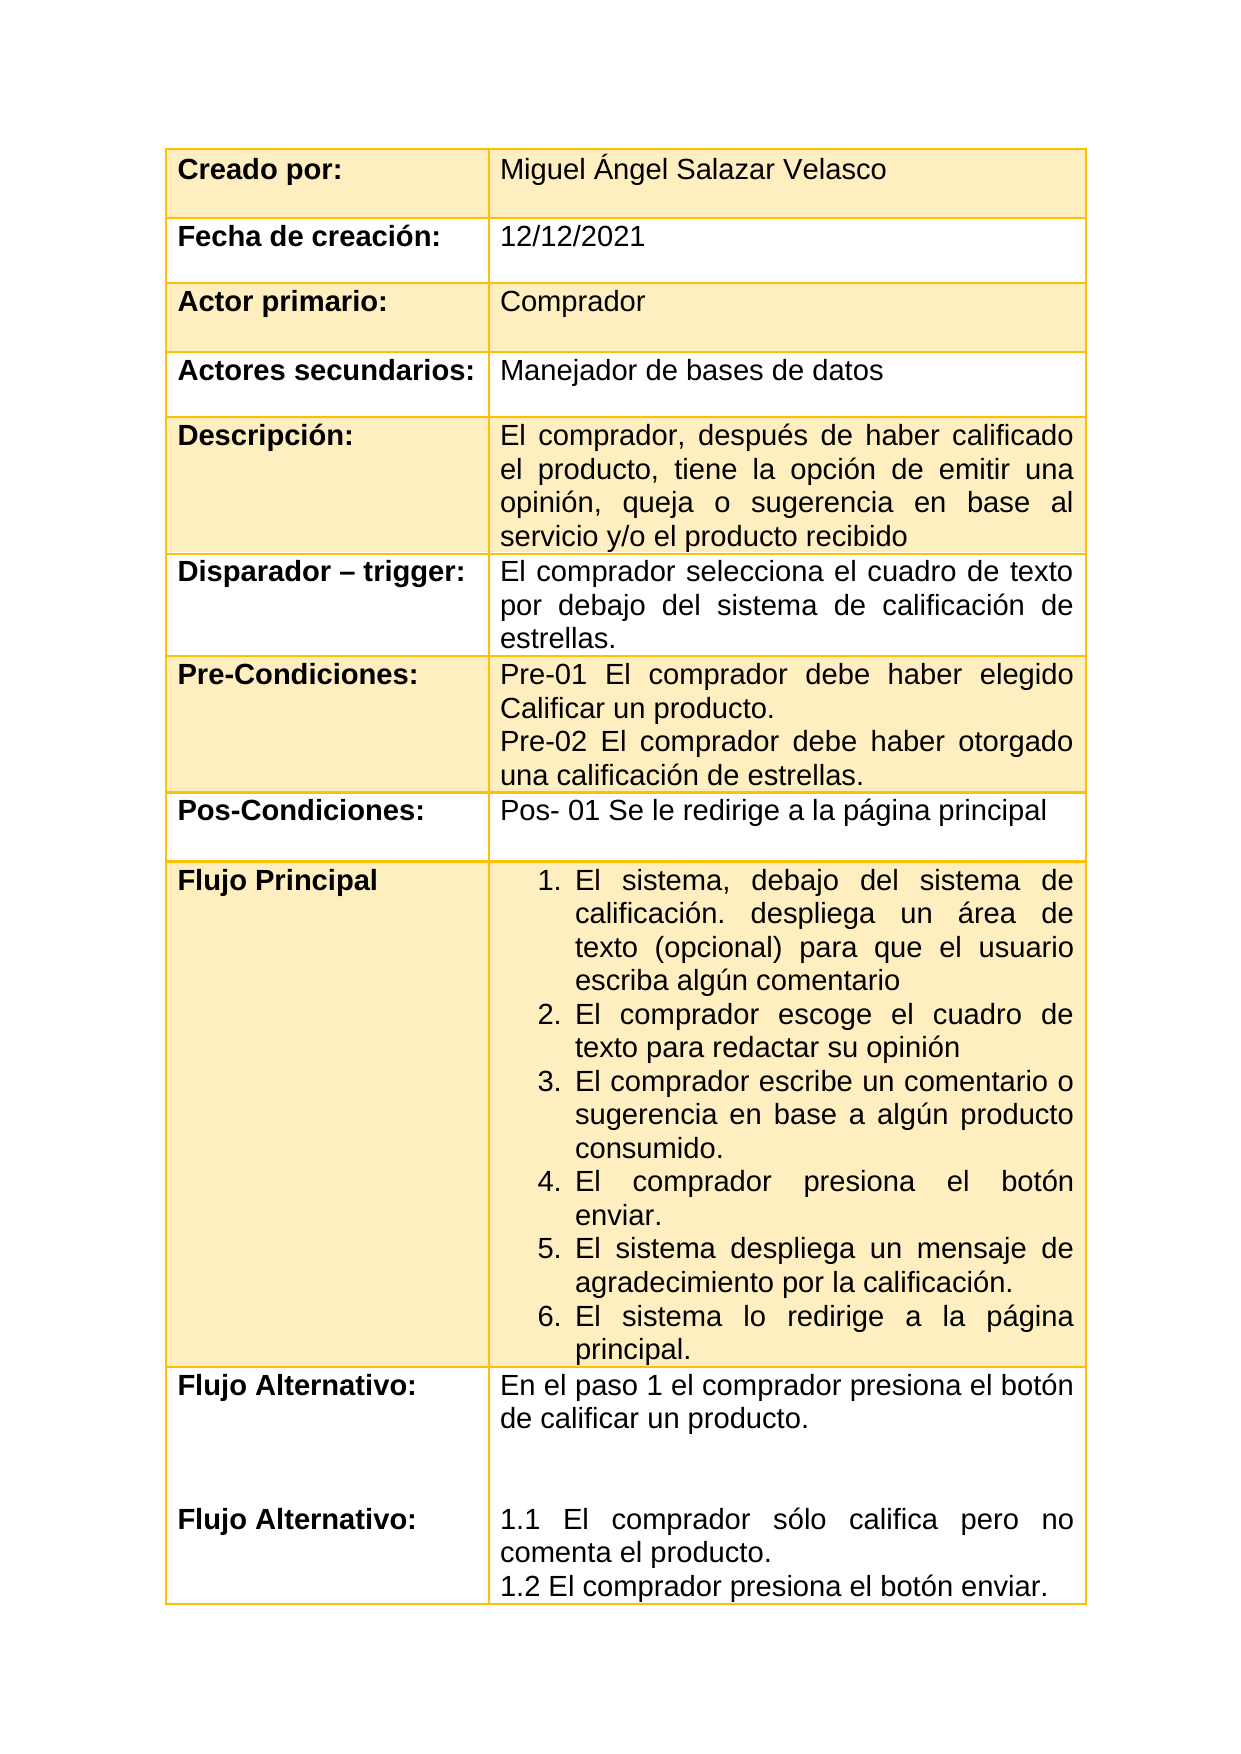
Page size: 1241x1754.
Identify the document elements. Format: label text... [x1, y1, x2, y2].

table_cell Actor primario: [167, 284, 488, 351]
table_cell El comprador selecciona el cuadro de texto por debajo del sistema de calificación de estrellas. [490, 555, 1085, 655]
table_cell Pos-Condiciones: [167, 794, 488, 860]
table_cell Pre-01 El comprador debe haber elegido Calificar un producto. Pre-02 El comprador debe haber otorgado una calificación de estrellas. [490, 657, 1085, 791]
table_cell Manejador de bases de datos [490, 353, 1085, 416]
table_cell Pos- 01 Se le redirige a la página principal [490, 794, 1085, 860]
table_cell Creado por: [167, 150, 488, 217]
table_cell Actores secundarios: [167, 353, 488, 416]
table_cell 12/12/2021 [490, 219, 1085, 282]
table_cell Fecha de creación: [167, 219, 488, 282]
table_cell Comprador [490, 284, 1085, 351]
table_cell Miguel Ángel Salazar Velasco [490, 150, 1085, 217]
table_cell Flujo Alternativo: Flujo Alternativo: [167, 1368, 488, 1602]
table_cell Disparador – trigger: [167, 555, 488, 655]
table_cell Descripción: [167, 418, 488, 552]
table_cell Flujo Principal [167, 863, 488, 1366]
table_cell Pre-Condiciones: [167, 657, 488, 791]
